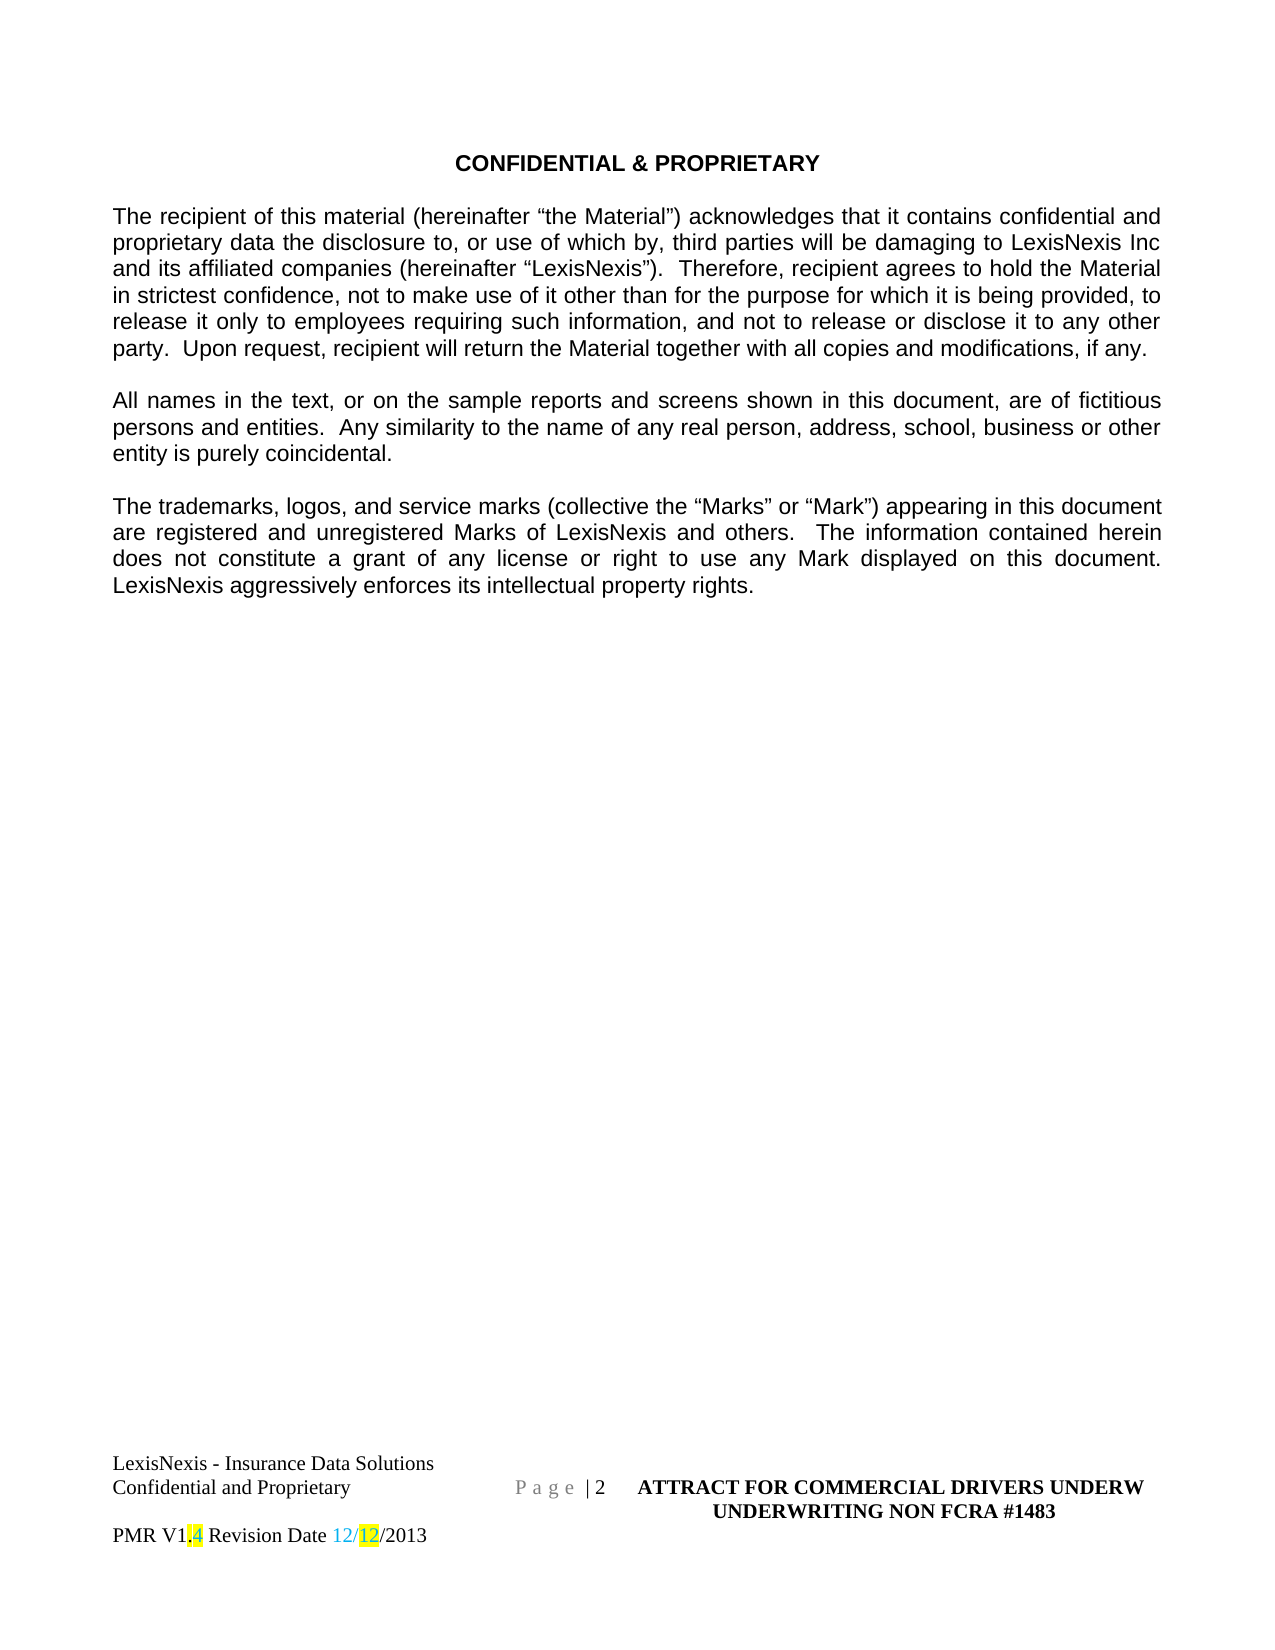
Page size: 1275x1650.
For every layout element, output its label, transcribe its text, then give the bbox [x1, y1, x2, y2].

text The recipient of this material (hereinafter “the Material”) acknowledges that it contains confidential and proprietary data the disclosure to, or use of which by, third parties will be damaging to LexisNexis Inc and its affiliated companies (hereinafter “LexisNexis”). Therefore, recipient agrees to hold the Material in strictest confidence, not to make use of it other than for the purpose for which it is being provided, to release it only to employees requiring such information, and not to release or disclose it to any other party. Upon request, recipient will return the Material together with all copies and modifications, if any. [112, 203, 1162, 361]
text CONFIDENTIAL & PROPRIETARY [112, 150, 1162, 176]
text The trademarks, logos, and service marks (collective the “Marks” or “Mark”) appearing in this document are registered and unregistered Marks of LexisNexis and others. The information contained herein does not constitute a grant of any license or right to use any Mark displayed on this document. LexisNexis aggressively enforces its intellectual property rights. [112, 493, 1162, 598]
picture [352, 1528, 358, 1542]
text All names in the text, or on the sample reports and screens shown in this document, are of fictitious persons and entities. Any similarity to the name of any real person, address, school, business or other entity is purely coincidental. [112, 387, 1162, 466]
